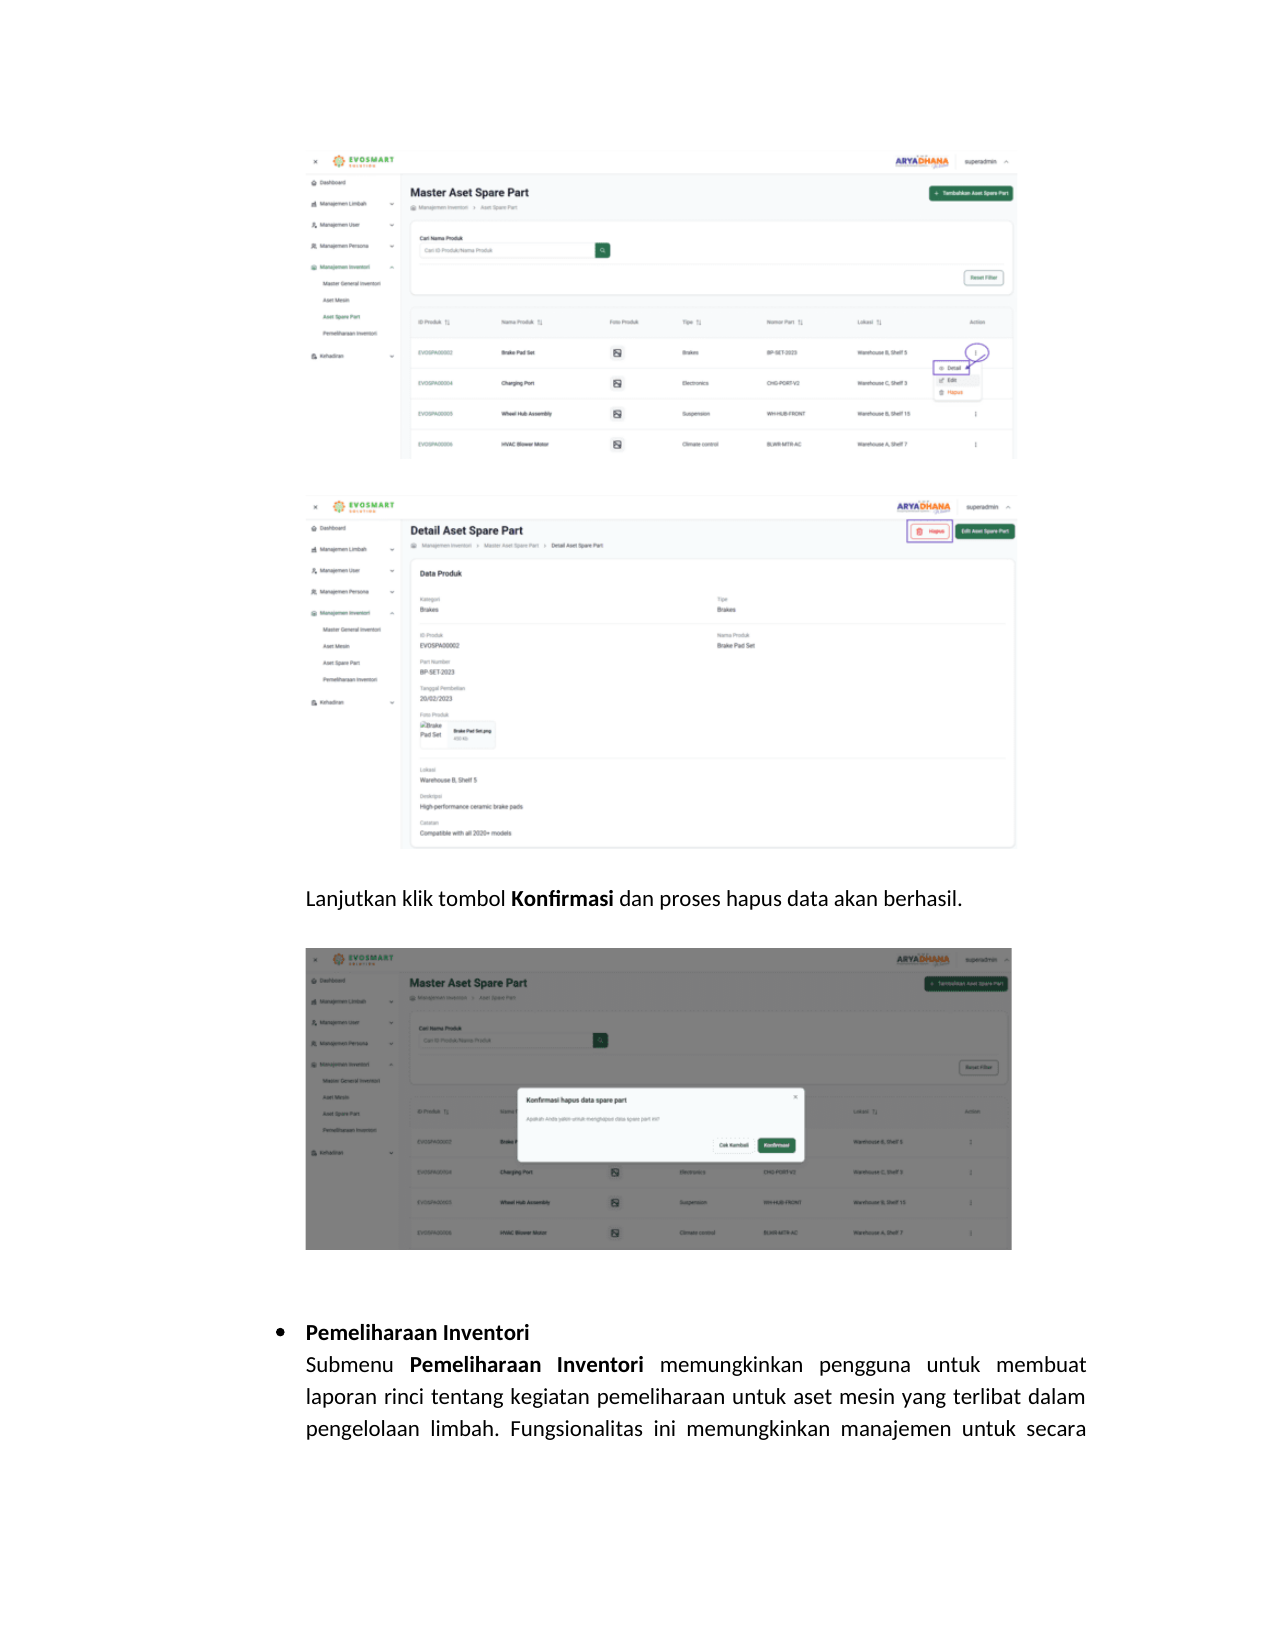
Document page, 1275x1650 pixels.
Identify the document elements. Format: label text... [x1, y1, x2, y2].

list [306, 1350, 1087, 1442]
picture [305, 150, 1018, 459]
picture [305, 948, 1012, 1250]
list Pemeliharaan Inventori [276, 1318, 1087, 1346]
list Lanjutkan klik tombol Konfirmasi dan proses hapus data akan berhasil. [306, 884, 1087, 912]
picture [305, 495, 1018, 849]
